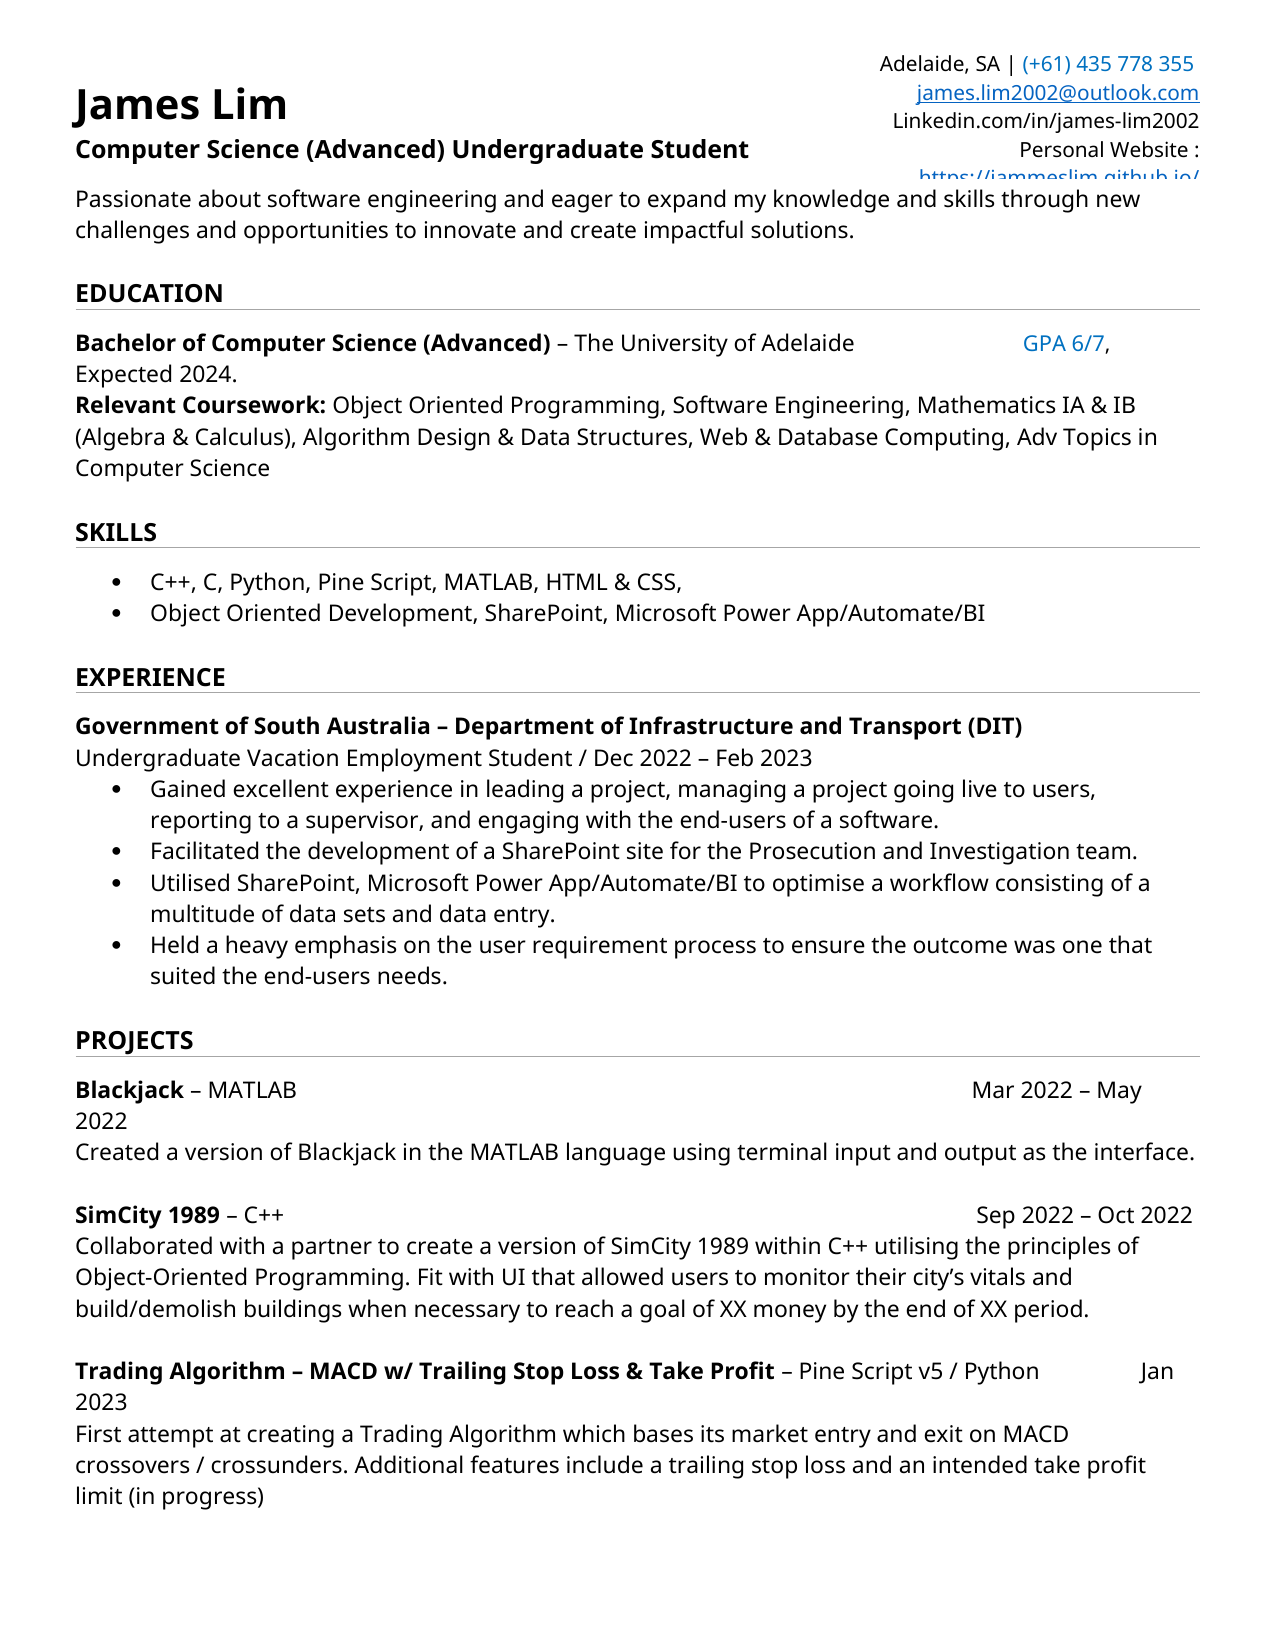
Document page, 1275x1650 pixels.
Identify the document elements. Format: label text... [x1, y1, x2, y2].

text Relevant Coursework: Object Oriented Programming, Software Engineering, Mathematics IA & IB (Algebra & Calculus), Algorithm Design & Data Structures, Web & Database Computing, Adv Topics in Computer Science [75, 389, 1200, 483]
text Bachelor of Computer Science (Advanced) – The University of Adelaide GPA 6/7, Expected 2024. [75, 327, 1200, 389]
list Utilised SharePoint, Microsoft Power App/Automate/BI to optimise a workflow consisting of a multitude of data sets and data entry. [112, 866, 1200, 929]
text PROJECTS [75, 1023, 1200, 1056]
text Trading Algorithm – MACD w/ Trailing Stop Loss & Take Profit – Pine Script v5 / Python Jan 2023 [75, 1355, 1200, 1417]
list C++, C, Python, Pine Script, MATLAB, HTML & CSS, [112, 565, 1200, 597]
text SimCity 1989 – C++ Sep 2022 – Oct 2022 Collaborated with a partner to create a version of SimCity 1989 within C++ utilising the principles of Object-Oriented Programming. Fit with UI that allowed users to monitor their city’s vitals and build/demolish buildings when necessary to reach a goal of XX money by the end of XX period. [75, 1199, 1200, 1324]
text First attempt at creating a Trading Algorithm which bases its market entry and exit on MACD crossovers / crossunders. Additional features include a trailing stop loss and an intended take profit limit (in progress) [75, 1417, 1200, 1511]
text Created a version of Blackjack in the MATLAB language using terminal input and output as the interface. [75, 1136, 1200, 1167]
text Computer Science (Advanced) Undergraduate Student [75, 132, 1200, 166]
text EXPERIENCE [75, 659, 1200, 692]
text EDUCATION [75, 276, 1200, 309]
text SKILLS [75, 514, 1200, 547]
text Government of South Australia – Department of Infrastructure and Transport (DIT) Undergraduate Vacation Employment Student / Dec 2022 – Feb 2023 [75, 710, 1200, 773]
text Passionate about software engineering and eager to expand my knowledge and skills through new challenges and opportunities to innovate and create impactful solutions. [75, 183, 1200, 276]
text Blackjack – MATLAB Mar 2022 – May 2022 [75, 1074, 1200, 1136]
text James Lim [75, 75, 1200, 132]
list Facilitated the development of a SharePoint site for the Prosecution and Investigation team. [112, 835, 1200, 866]
list Object Oriented Development, SharePoint, Microsoft Power App/Automate/BI [112, 597, 1200, 628]
list Held a heavy emphasis on the user requirement process to ensure the outcome was one that suited the end-users needs. [112, 929, 1200, 991]
list Gained excellent experience in leading a project, managing a project going live to users, reporting to a supervisor, and engaging with the end-users of a software. [112, 773, 1200, 835]
